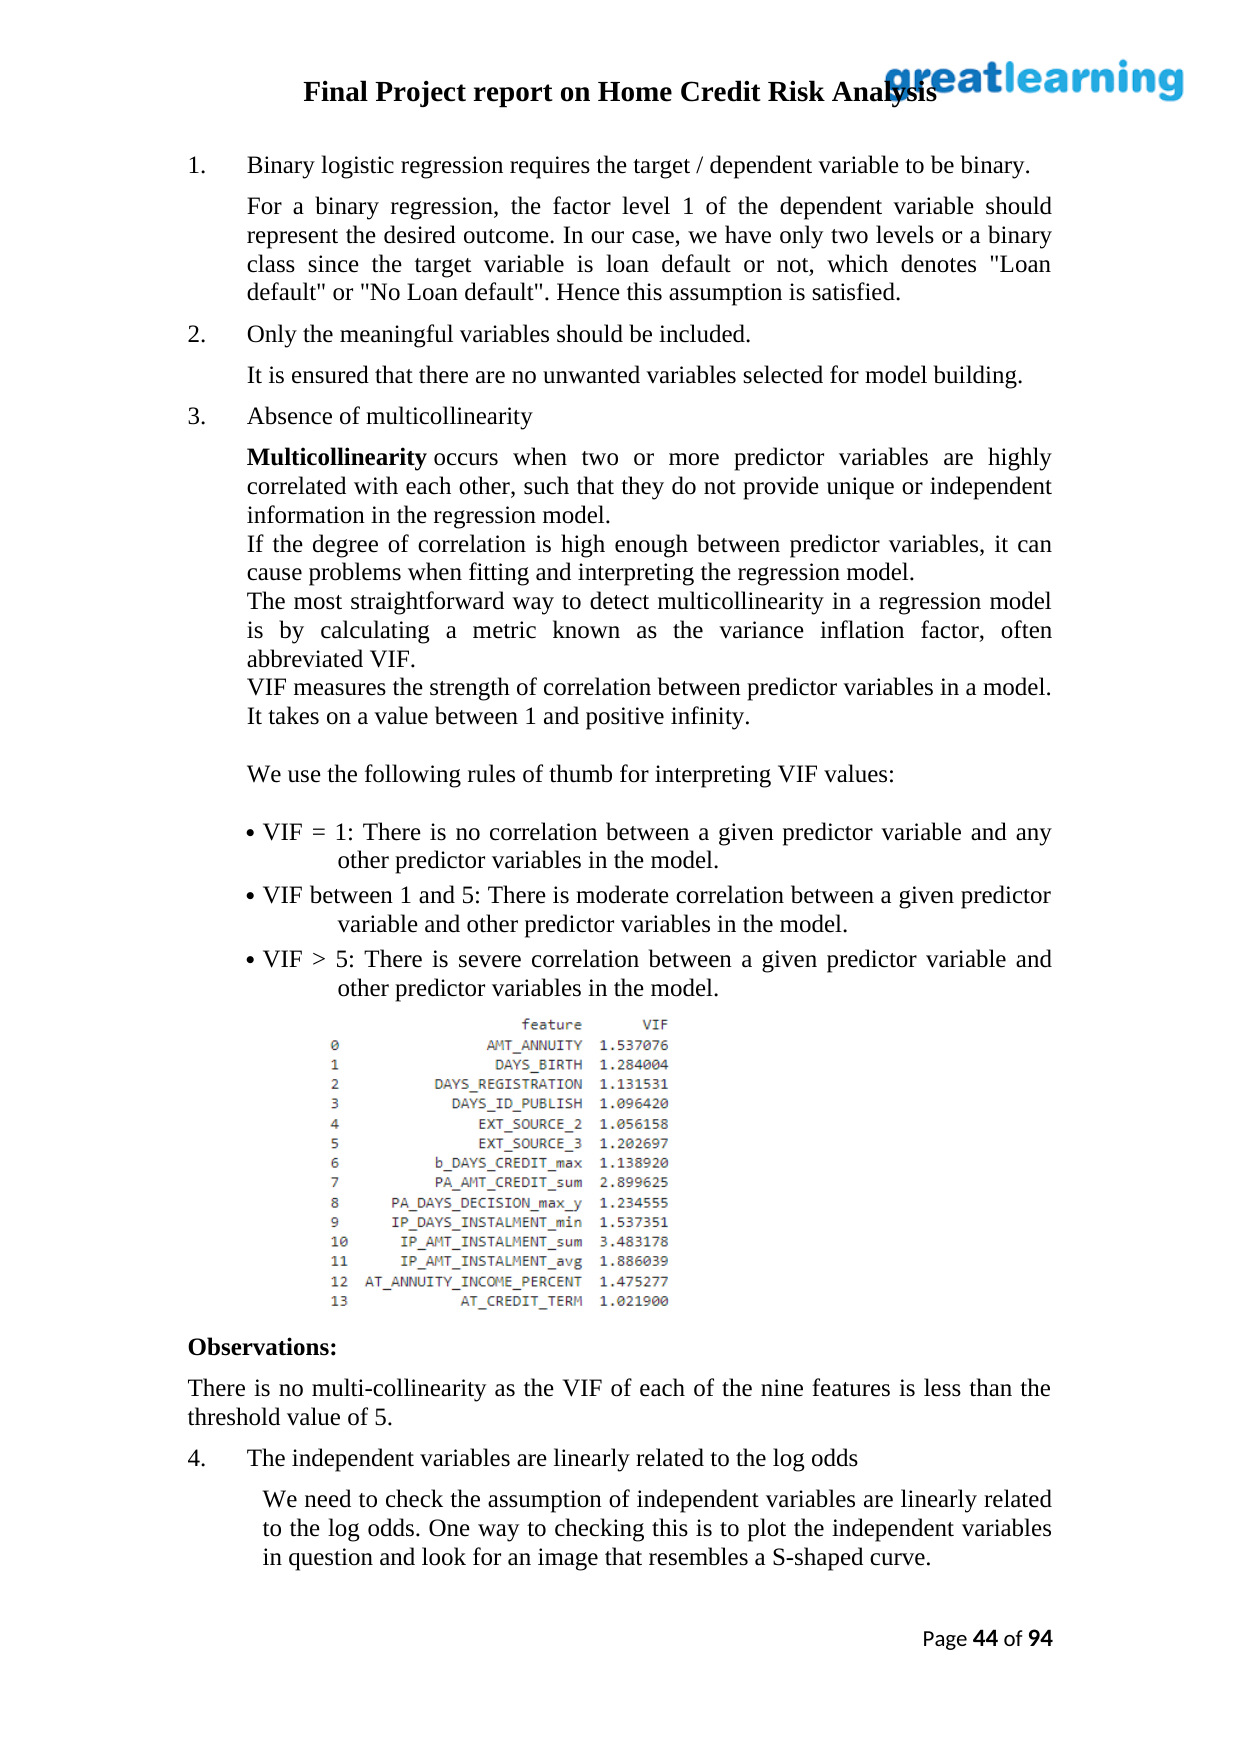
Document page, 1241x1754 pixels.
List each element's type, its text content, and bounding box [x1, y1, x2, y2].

text For a binary regression, the factor level 1 of the dependent variable should represent the desired outcome. In our case, we have only two levels or a binary class since the target variable is loan default or not, which denotes "Loan default" or "No Loan default". Hence this assumption is satisfied. [247, 191, 1053, 306]
list Only the meaningful variables should be included. [187, 319, 1053, 347]
text We need to check the assumption of independent variables are linearly related to the log odds. One way to checking this is to plot the independent variables in question and look for an image that resembles a S-shaped curve. [262, 1484, 1053, 1571]
text Observations: [187, 1332, 1053, 1361]
picture [327, 1015, 671, 1309]
text If the degree of correlation is high enough between predictor variables, it can cause problems when fitting and interpreting the regression model. [247, 529, 1053, 586]
text Multicollinearity occurs when two or more predictor variables are highly correlated with each other, such that they do not provide unique or independent information in the regression model. [247, 442, 1053, 529]
text VIF measures the strength of correlation between predictor variables in a model. It takes on a value between 1 and positive infinity. [247, 672, 1053, 730]
list VIF = 1: There is no correlation between a given predictor variable and any other predictor variables in the model. [247, 817, 1053, 874]
text The most straightforward way to detect multicollinearity in a regression model is by calculating a metric known as the variance inflation factor, often abbreviated VIF. [247, 586, 1053, 672]
list Binary logistic regression requires the target / dependent variable to be binary. [187, 150, 1053, 179]
picture [877, 53, 1188, 109]
list VIF between 1 and 5: There is moderate correlation between a given predictor variable and other predictor variables in the model. [247, 881, 1053, 938]
list The independent variables are linearly related to the log odds [187, 1443, 1053, 1472]
list Absence of multicollinearity [187, 401, 1053, 430]
text We use the following rules of thumb for interpreting VIF values: [247, 759, 1053, 787]
list VIF > 5: There is severe correlation between a given predictor variable and other predictor variables in the model. [247, 944, 1053, 1002]
text There is no multi-collinearity as the VIF of each of the nine features is less than the threshold value of 5. [187, 1373, 1053, 1431]
text It is ensured that there are no unwanted variables selected for model building. [247, 360, 1053, 389]
